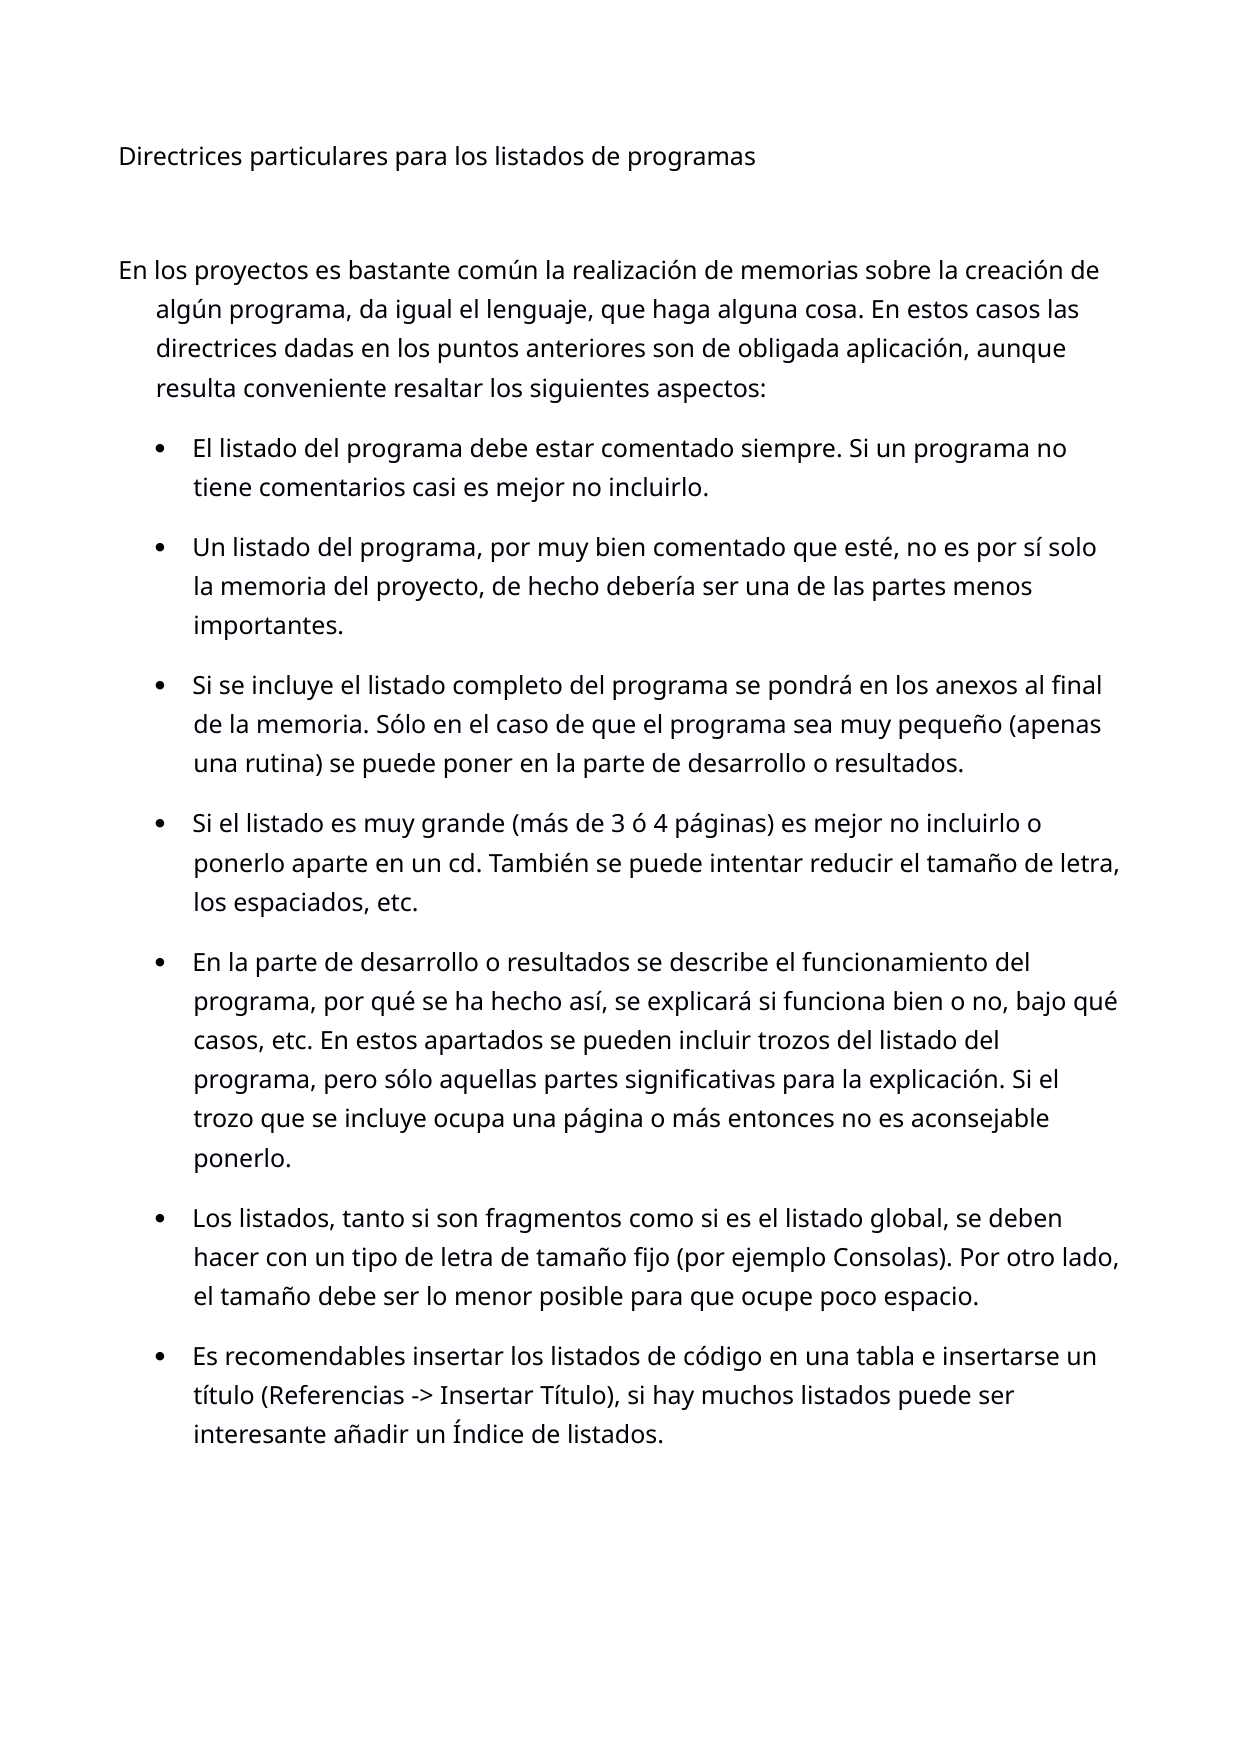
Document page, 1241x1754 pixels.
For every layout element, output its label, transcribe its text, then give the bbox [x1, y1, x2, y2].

list En la parte de desarrollo o resultados se describe el funcionamiento del programa, por qué se ha hecho así, se explicará si funciona bien o no, bajo qué casos, etc. En estos apartados se pueden incluir trozos del listado del programa, pero sólo aquellas partes significativas para la explicación. Si el trozo que se incluye ocupa una página o más entonces no es aconsejable ponerlo. [156, 944, 1122, 1174]
text Directrices particulares para los listados de programas [118, 139, 1122, 173]
list Es recomendables insertar los listados de código en una tabla e insertarse un título (Referencias -> Insertar Título), si hay muchos listados puede ser interesante añadir un Índice de listados. [156, 1339, 1122, 1451]
list Si el listado es muy grande (más de 3 ó 4 páginas) es mejor no incluirlo o ponerlo aparte en un cd. También se puede intentar reducir el tamaño de letra, los espaciados, etc. [156, 806, 1122, 918]
text En los proyectos es bastante común la realización de memorias sobre la creación de algún programa, da igual el lenguaje, que haga alguna cosa. En estos casos las directrices dadas en los puntos anteriores son de obligada aplicación, aunque resulta conveniente resaltar los siguientes aspectos: [118, 253, 1122, 404]
list Si se incluye el listado completo del programa se pondrá en los anexos al final de la memoria. Sólo en el caso de que el programa sea muy pequeño (apenas una rutina) se puede poner en la parte de desarrollo o resultados. [156, 668, 1122, 780]
list Un listado del programa, por muy bien comentado que esté, no es por sí solo la memoria del proyecto, de hecho debería ser una de las partes menos importantes. [156, 529, 1122, 642]
list Los listados, tanto si son fragmentos como si es el listado global, se deben hacer con un tipo de letra de tamaño fijo (por ejemplo Consolas). Por otro lado, el tamaño debe ser lo menor posible para que ocupe poco espacio. [156, 1200, 1122, 1313]
list El listado del programa debe estar comentado siempre. Si un programa no tiene comentarios casi es mejor no incluirlo. [156, 430, 1122, 503]
